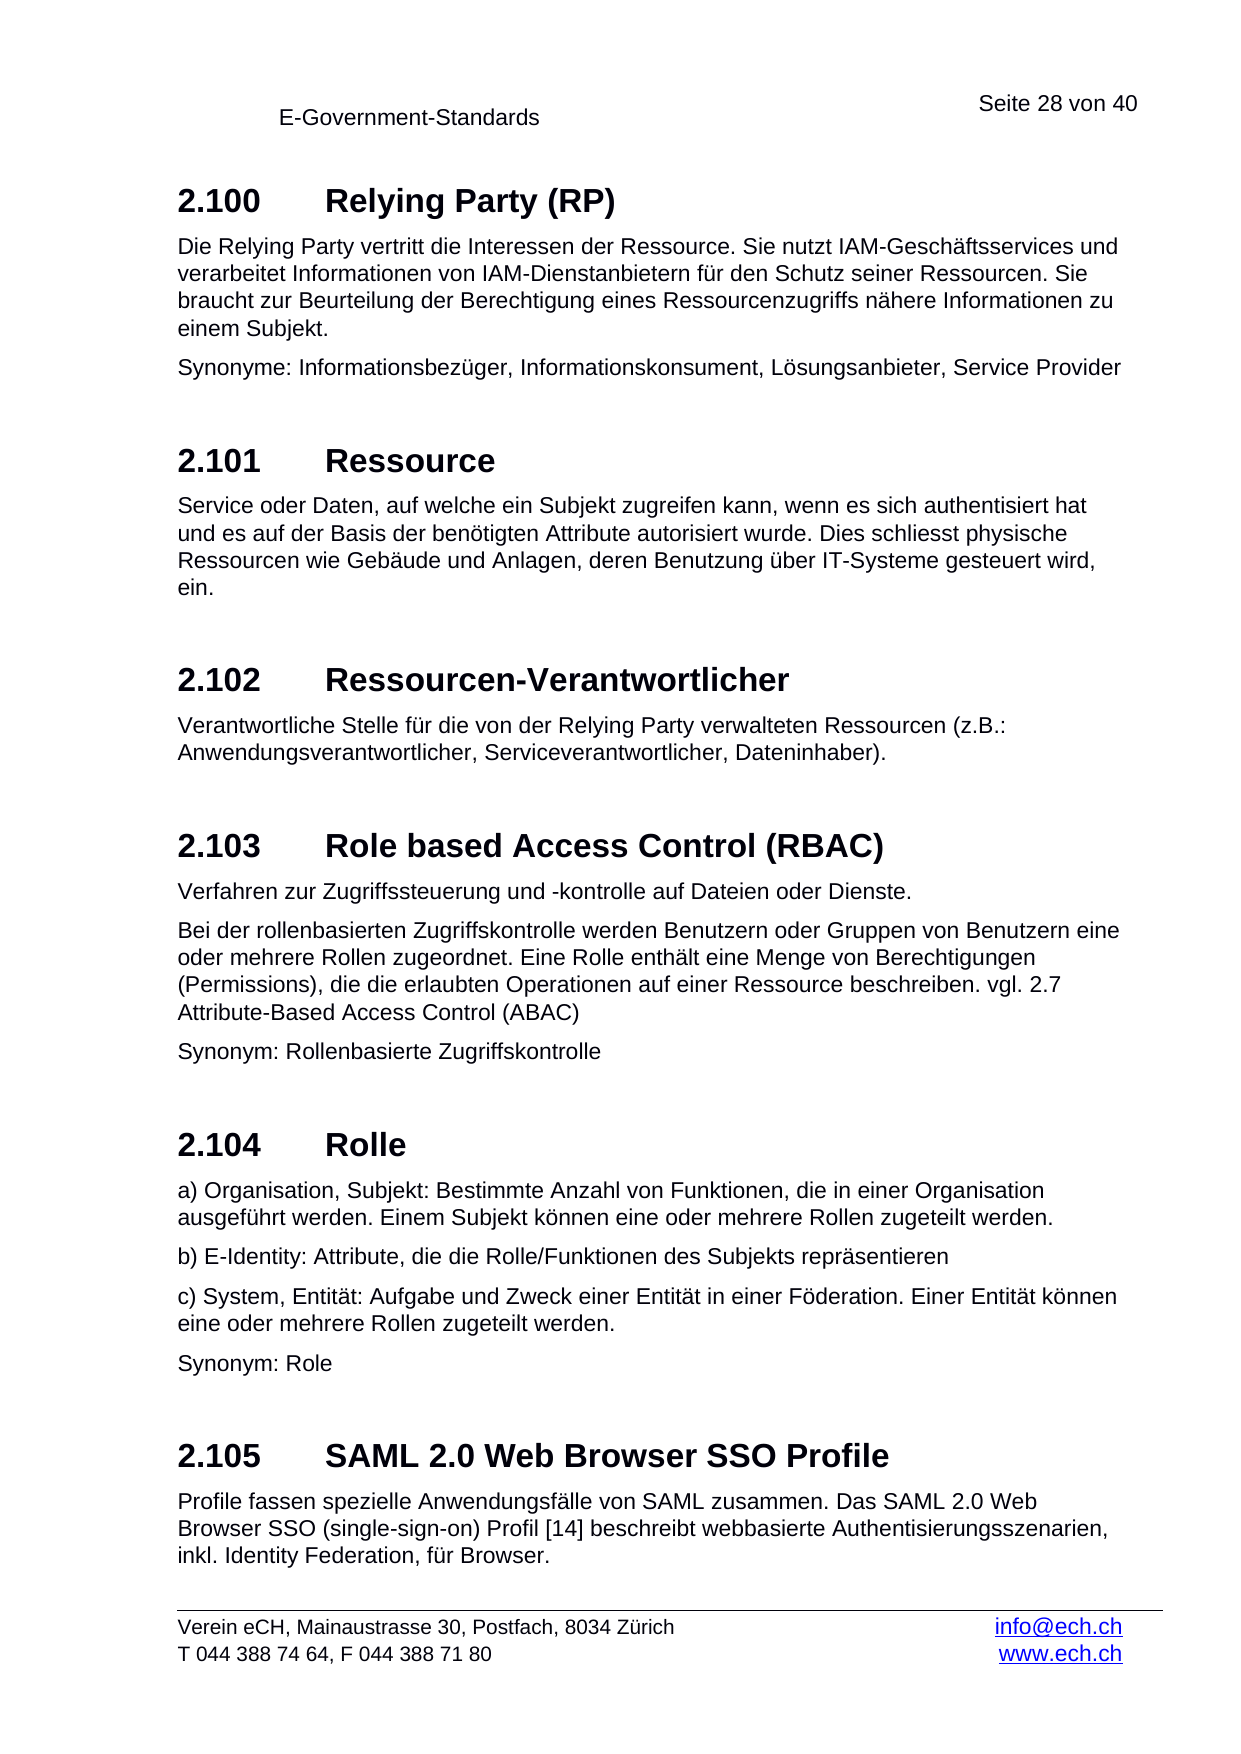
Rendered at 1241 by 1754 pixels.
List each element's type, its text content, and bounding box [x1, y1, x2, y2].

subtitle Rolle [177, 1125, 1122, 1163]
text b) E-Identity: Attribute, die die Rolle/Funktionen des Subjekts repräsentieren [177, 1242, 1122, 1269]
text Service oder Daten, auf welche ein Subjekt zugreifen kann, wenn es sich authentisiert hat und es auf der Basis der benötigten Attribute autorisiert wurde. Dies schliesst physische Ressourcen wie Gebäude und Anlagen, deren Benutzung über IT-Systeme gesteuert wird, ein. [177, 492, 1122, 600]
subtitle Ressource [177, 441, 1122, 479]
text a) Organisation, Subjekt: Bestimmte Anzahl von Funktionen, die in einer Organisation ausgeführt werden. Einem Subjekt können eine oder mehrere Rollen zugeteilt werden. [177, 1176, 1122, 1230]
subtitle Role based Access Control (RBAC) [177, 826, 1122, 864]
text Synonym: Rollenbasierte Zugriffskontrolle [177, 1037, 1122, 1064]
text c) System, Entität: Aufgabe und Zweck einer Entität in einer Föderation. Einer Entität können eine oder mehrere Rollen zugeteilt werden. [177, 1282, 1122, 1336]
text Die Relying Party vertritt die Interessen der Ressource. Sie nutzt IAM-Geschäftsservices und verarbeitet Informationen von IAM-Dienstanbietern für den Schutz seiner Ressourcen. Sie braucht zur Beurteilung der Berechtigung eines Ressourcenzugriffs nähere Informationen zu einem Subjekt. [177, 232, 1122, 341]
text Profile fassen spezielle Anwendungsfälle von SAML zusammen. Das SAML 2.0 Web Browser SSO (single-sign-on) Profil [14] beschreibt webbasierte Authentisierungsszenarien, inkl. Identity Federation, für Browser. [177, 1487, 1122, 1568]
text Synonym: Role [177, 1349, 1122, 1376]
subtitle Ressourcen-Verantwortlicher [177, 661, 1122, 699]
text Verantwortliche Stelle für die von der Relying Party verwalteten Ressourcen (z.B.: Anwendungsverantwortlicher, Serviceverantwortlicher, Dateninhaber). [177, 711, 1122, 766]
text Bei der rollenbasierten Zugriffskontrolle werden Benutzern oder Gruppen von Benutzern eine oder mehrere Rollen zugeordnet. Eine Rolle enthält eine Menge von Berechtigungen (Permissions), die die erlaubten Operationen auf einer Ressource beschreiben. vgl. 2.7 Attribute-Based Access Control (ABAC) [177, 917, 1122, 1025]
subtitle SAML 2.0 Web Browser SSO Profile [177, 1436, 1122, 1475]
text Verfahren zur Zugriffssteuerung und -kontrolle auf Dateien oder Dienste. [177, 877, 1122, 904]
subtitle Relying Party (RP) [177, 182, 1122, 220]
text Synonyme: Informationsbezüger, Informationskonsument, Lösungsanbieter, Service Provider [177, 353, 1122, 380]
